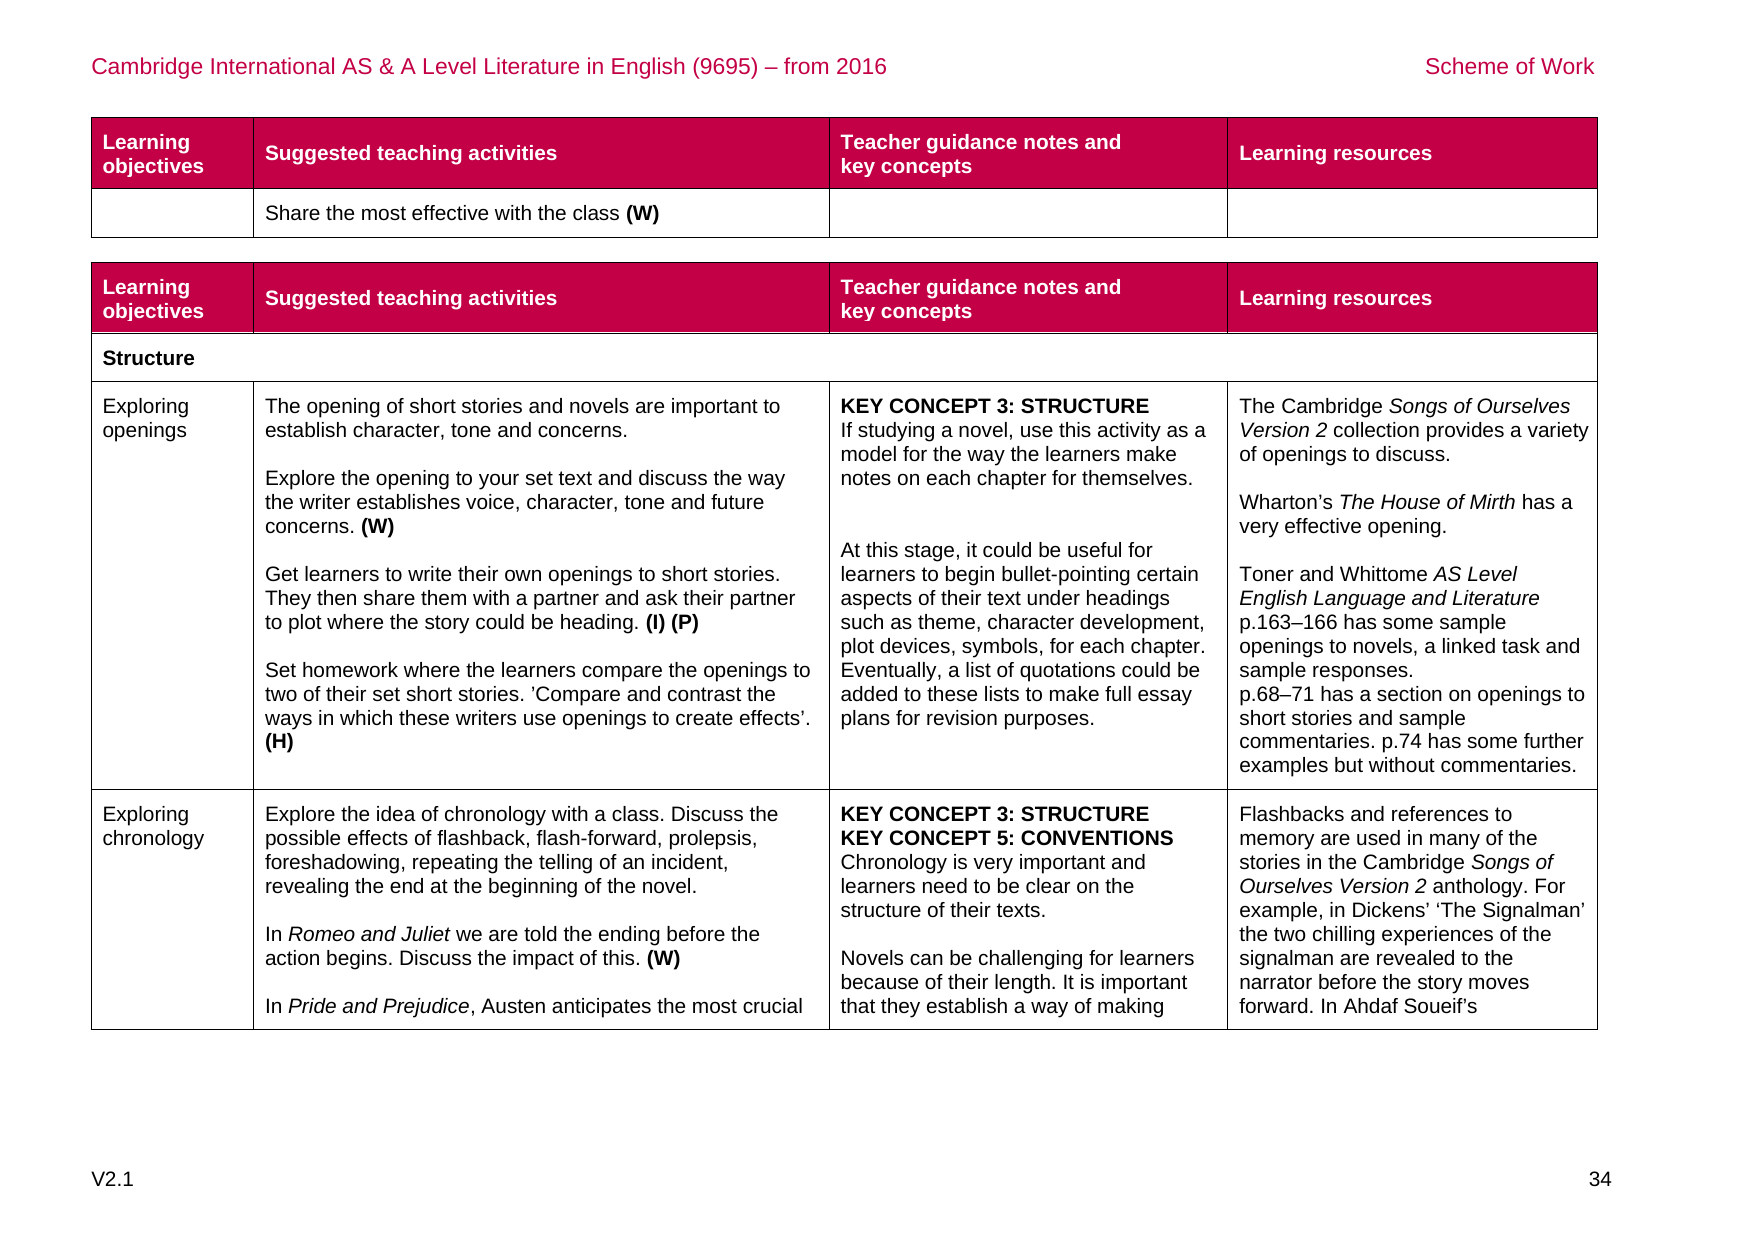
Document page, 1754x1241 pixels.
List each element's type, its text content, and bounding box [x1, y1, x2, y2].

table_header Suggested teaching activities [254, 263, 829, 332]
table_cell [92, 189, 253, 237]
table_header Learning resources [1228, 263, 1597, 332]
table_cell Exploring chronology [92, 790, 253, 1029]
table_cell The Cambridge Songs of Ourselves Version 2 collection provides a variety of openings to discuss. Wharton’s The House of Mirth has a very effective opening. Toner and Whittome AS Level English Language and Literature p.163–166 has some sample openings to novels, a linked task and sample responses. p.68–71 has a section on openings to short stories and sample commentaries. p.74 has some further examples but without commentaries. [1228, 382, 1597, 789]
table_cell KEY CONCEPT 3: STRUCTURE If studying a novel, use this activity as a model for the way the learners make notes on each chapter for themselves. At this stage, it could be useful for learners to begin bullet-pointing certain aspects of their text under headings such as theme, character development, plot devices, symbols, for each chapter. Eventually, a list of quotations could be added to these lists to make full essay plans for revision purposes. [830, 382, 1227, 789]
table_cell Structure [92, 334, 1597, 381]
table_header Teacher guidance notes and key concepts [830, 263, 1227, 332]
table_header Teacher guidance notes and key concepts [830, 118, 1227, 188]
table_header Suggested teaching activities [254, 118, 829, 188]
table_cell Exploring openings [92, 382, 253, 789]
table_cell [830, 189, 1227, 237]
table_header Learning resources [1228, 118, 1597, 188]
table_header Learning objectives [92, 263, 253, 332]
table_cell The opening of short stories and novels are important to establish character, tone and concerns. Explore the opening to your set text and discuss the way the writer establishes voice, character, tone and future concerns. (W) Get learners to write their own openings to short stories. They then share them with a partner and ask their partner to plot where the story could be heading. (I) (P) Set homework where the learners compare the openings to two of their set short stories. ’Compare and contrast the ways in which these writers use openings to create effects’. (H) [254, 382, 829, 789]
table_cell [254, 790, 829, 1029]
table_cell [830, 790, 1227, 1029]
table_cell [1228, 189, 1597, 237]
table_header Learning objectives [92, 118, 253, 188]
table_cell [1228, 790, 1597, 1029]
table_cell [254, 189, 829, 237]
